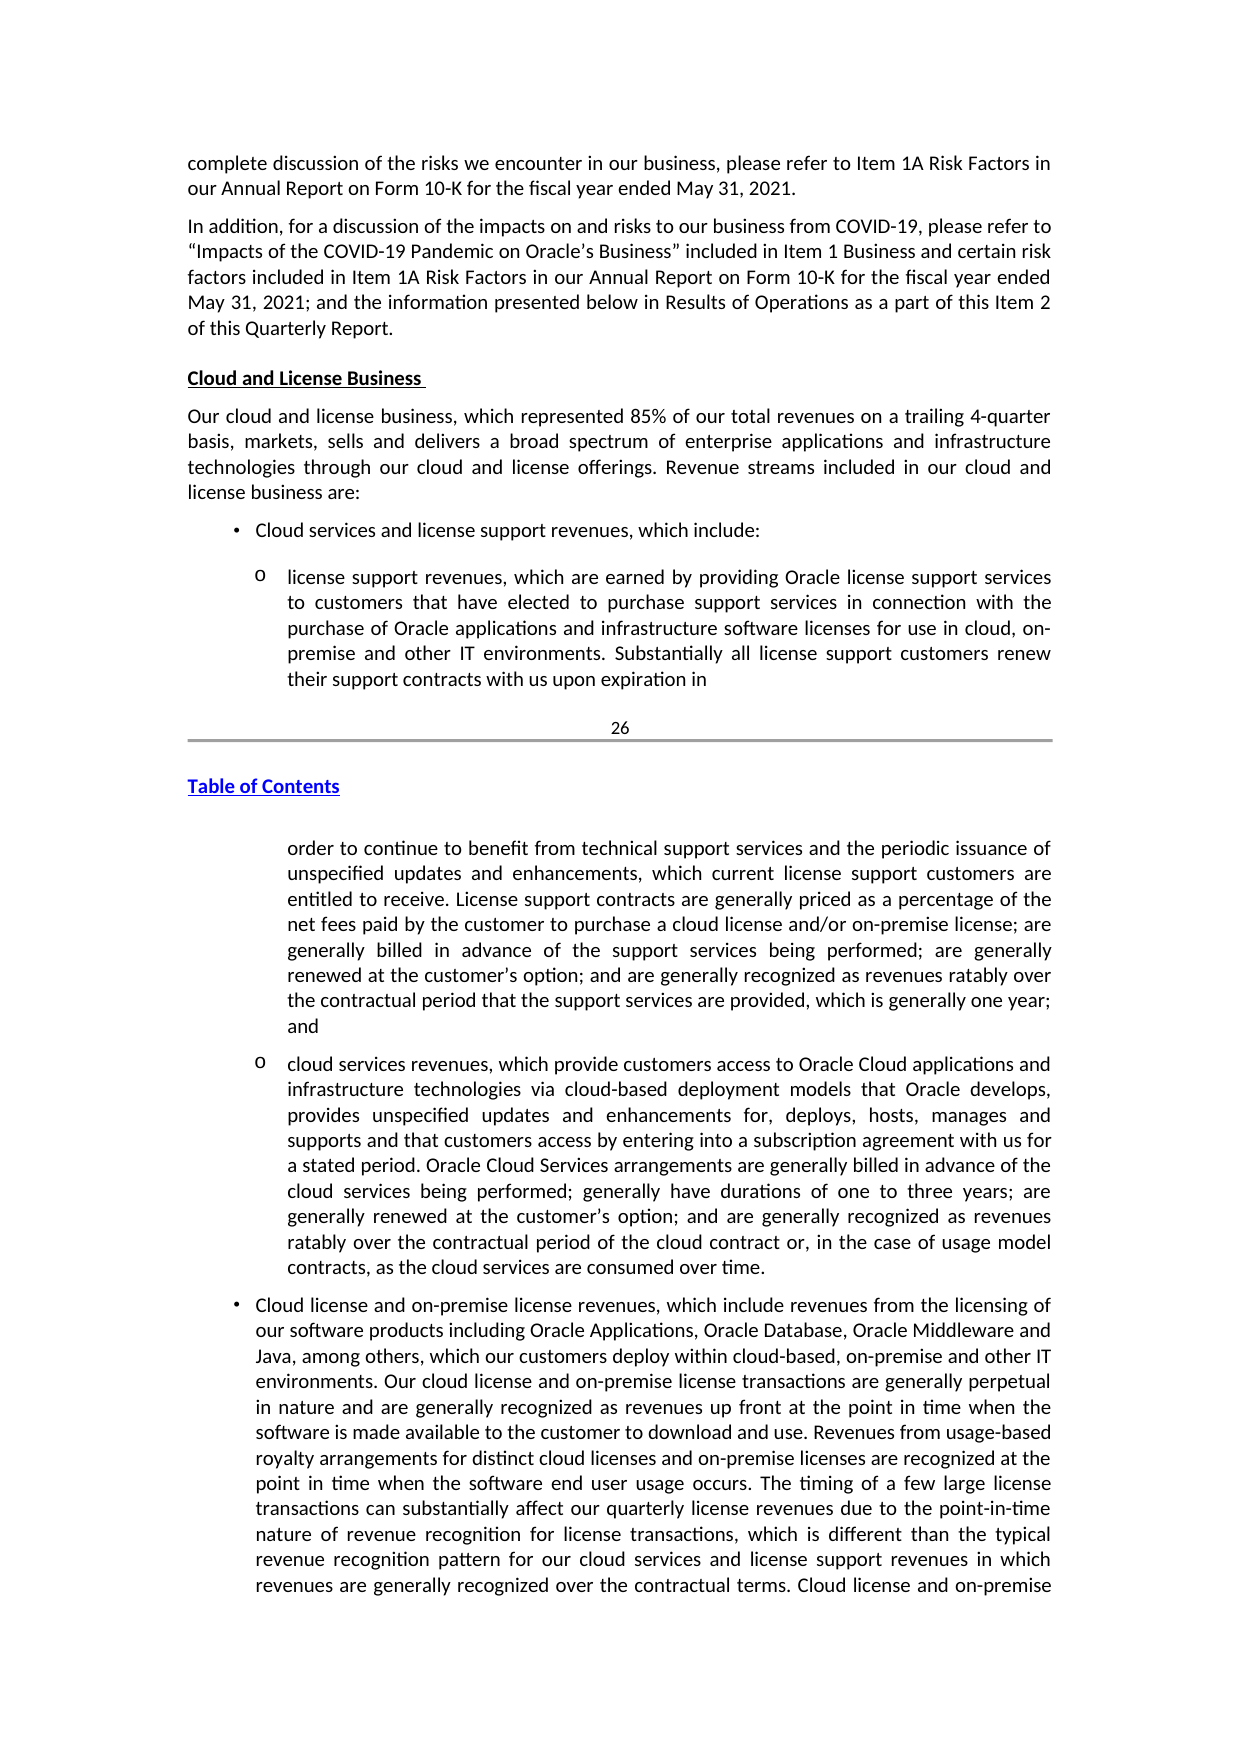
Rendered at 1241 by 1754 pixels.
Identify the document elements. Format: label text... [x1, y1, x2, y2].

text Our cloud and license business, which represented 85% of our total revenues on a trailing 4-quarter basis, markets, sells and delivers a broad spectrum of enterprise applications and infrastructure technologies through our cloud and license offerings. Revenue streams included in our cloud and license business are: [187, 403, 1053, 505]
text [187, 150, 1053, 201]
text 26 [187, 716, 1053, 739]
text Cloud and License Business [187, 365, 1053, 391]
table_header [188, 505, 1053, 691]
text Table of Contents [187, 773, 1053, 798]
text In addition, for a discussion of the impacts on and risks to our business from COVID-19, please refer to “Impacts of the COVID-19 Pandemic on Oracle’s Business” included in Item 1 Business and certain risk factors included in Item 1A Risk Factors in our Annual Report on Form 10-K for the fiscal year ended May 31, 2021; and the information presented below in Results of Operations as a part of this Item 2 of this Quarterly Report. [187, 213, 1053, 340]
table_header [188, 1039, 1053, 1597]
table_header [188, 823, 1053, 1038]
